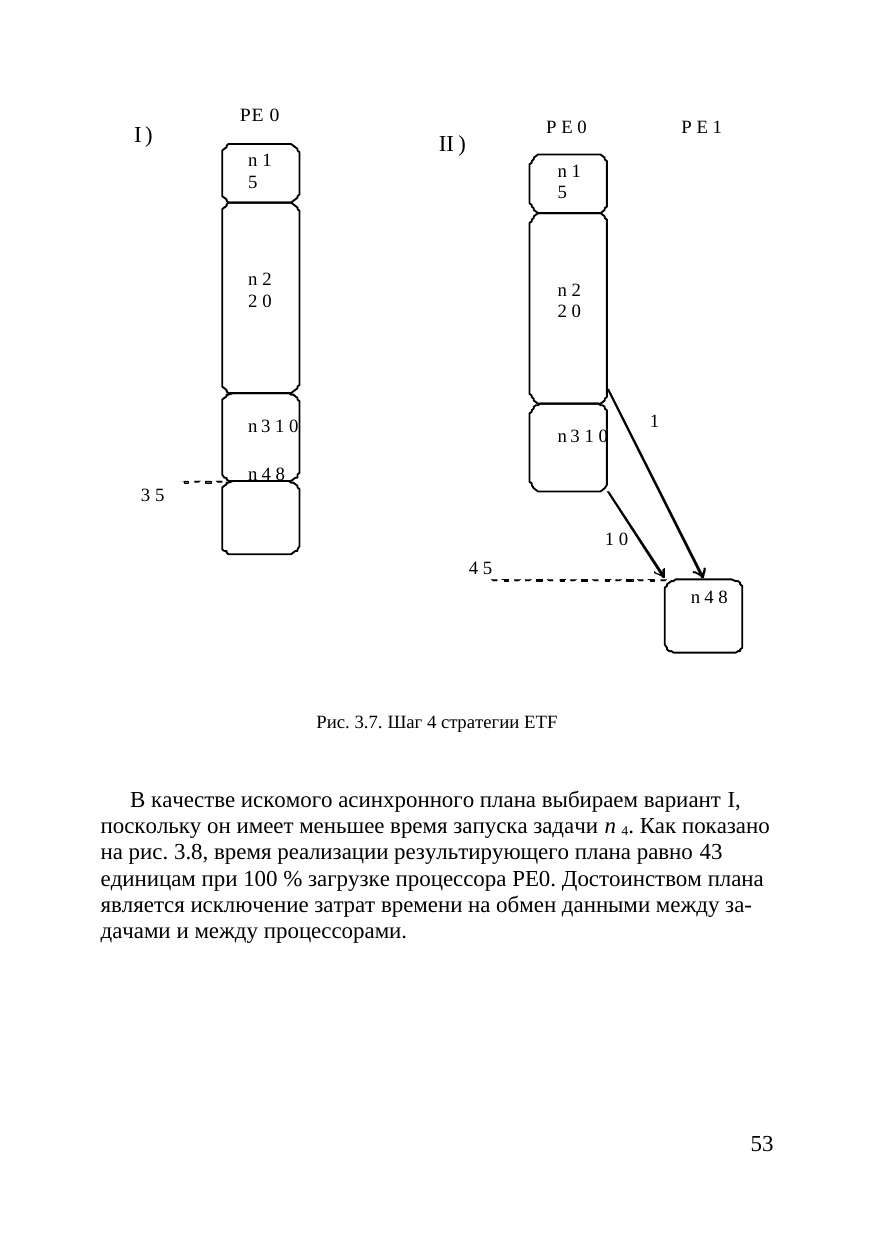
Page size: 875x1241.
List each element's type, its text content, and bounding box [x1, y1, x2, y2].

text 4 5 [188, 557, 772, 579]
text Рис. 3.7. Шаг 4 стратегии ETF [85, 711, 788, 733]
text В качестве искомого асинхронного плана выбираем вариант I, поскольку он имеет меньшее время запуска задачи n 4. Как показано на рис. 3.8, время реализации результирующего плана равно 43 единицам при 100 % загрузке процессора PE0. Достоинством плана является исключение затрат времени на обмен данными между за- дачами и между процессорами. [100, 786, 772, 944]
text P E 0 P E 1 [546, 116, 793, 137]
text 53 [85, 1130, 773, 1157]
text 3 5 [141, 484, 793, 505]
list ) [134, 125, 283, 147]
list ) [439, 130, 470, 156]
text PE 0 [239, 107, 283, 125]
